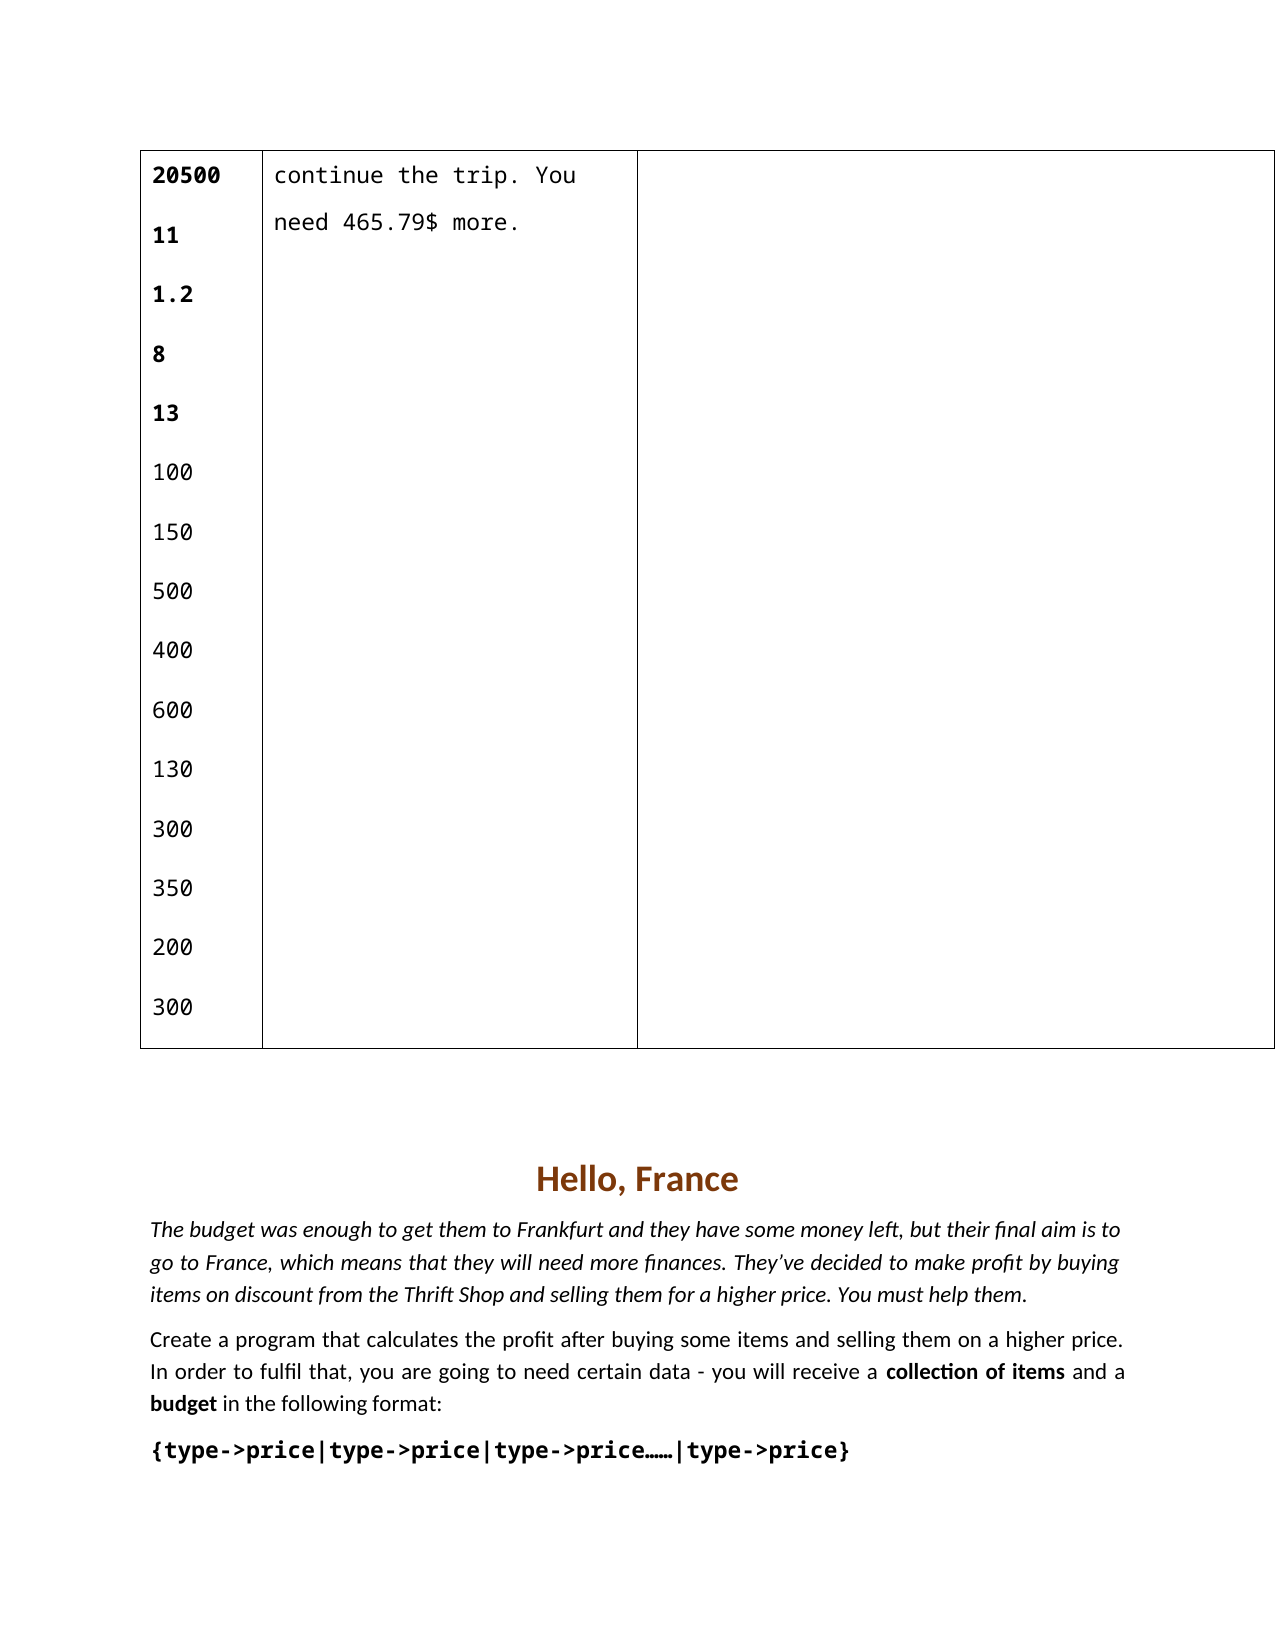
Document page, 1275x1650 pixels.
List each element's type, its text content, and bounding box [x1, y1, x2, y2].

text The budget was enough to get them to Frankfurt and they have some money left, but their final aim is to go to France, which means that they will need more finances. They’ve decided to make profit by buying items on discount from the Thrift Shop and selling them for a higher price. You must help them. [150, 1216, 1125, 1308]
text {type->price|type->price|type->price……|type->price} [150, 1434, 1125, 1465]
text Create a program that calculates the profit after buying some items and selling them on a higher price. In order to fulfil that, you are going to need certain data - you will receive a collection of items and a budget in the following format: [150, 1325, 1125, 1417]
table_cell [263, 151, 637, 1047]
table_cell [141, 151, 262, 1047]
table_cell [638, 151, 1274, 1047]
subtitle Hello, France [150, 1154, 1125, 1200]
